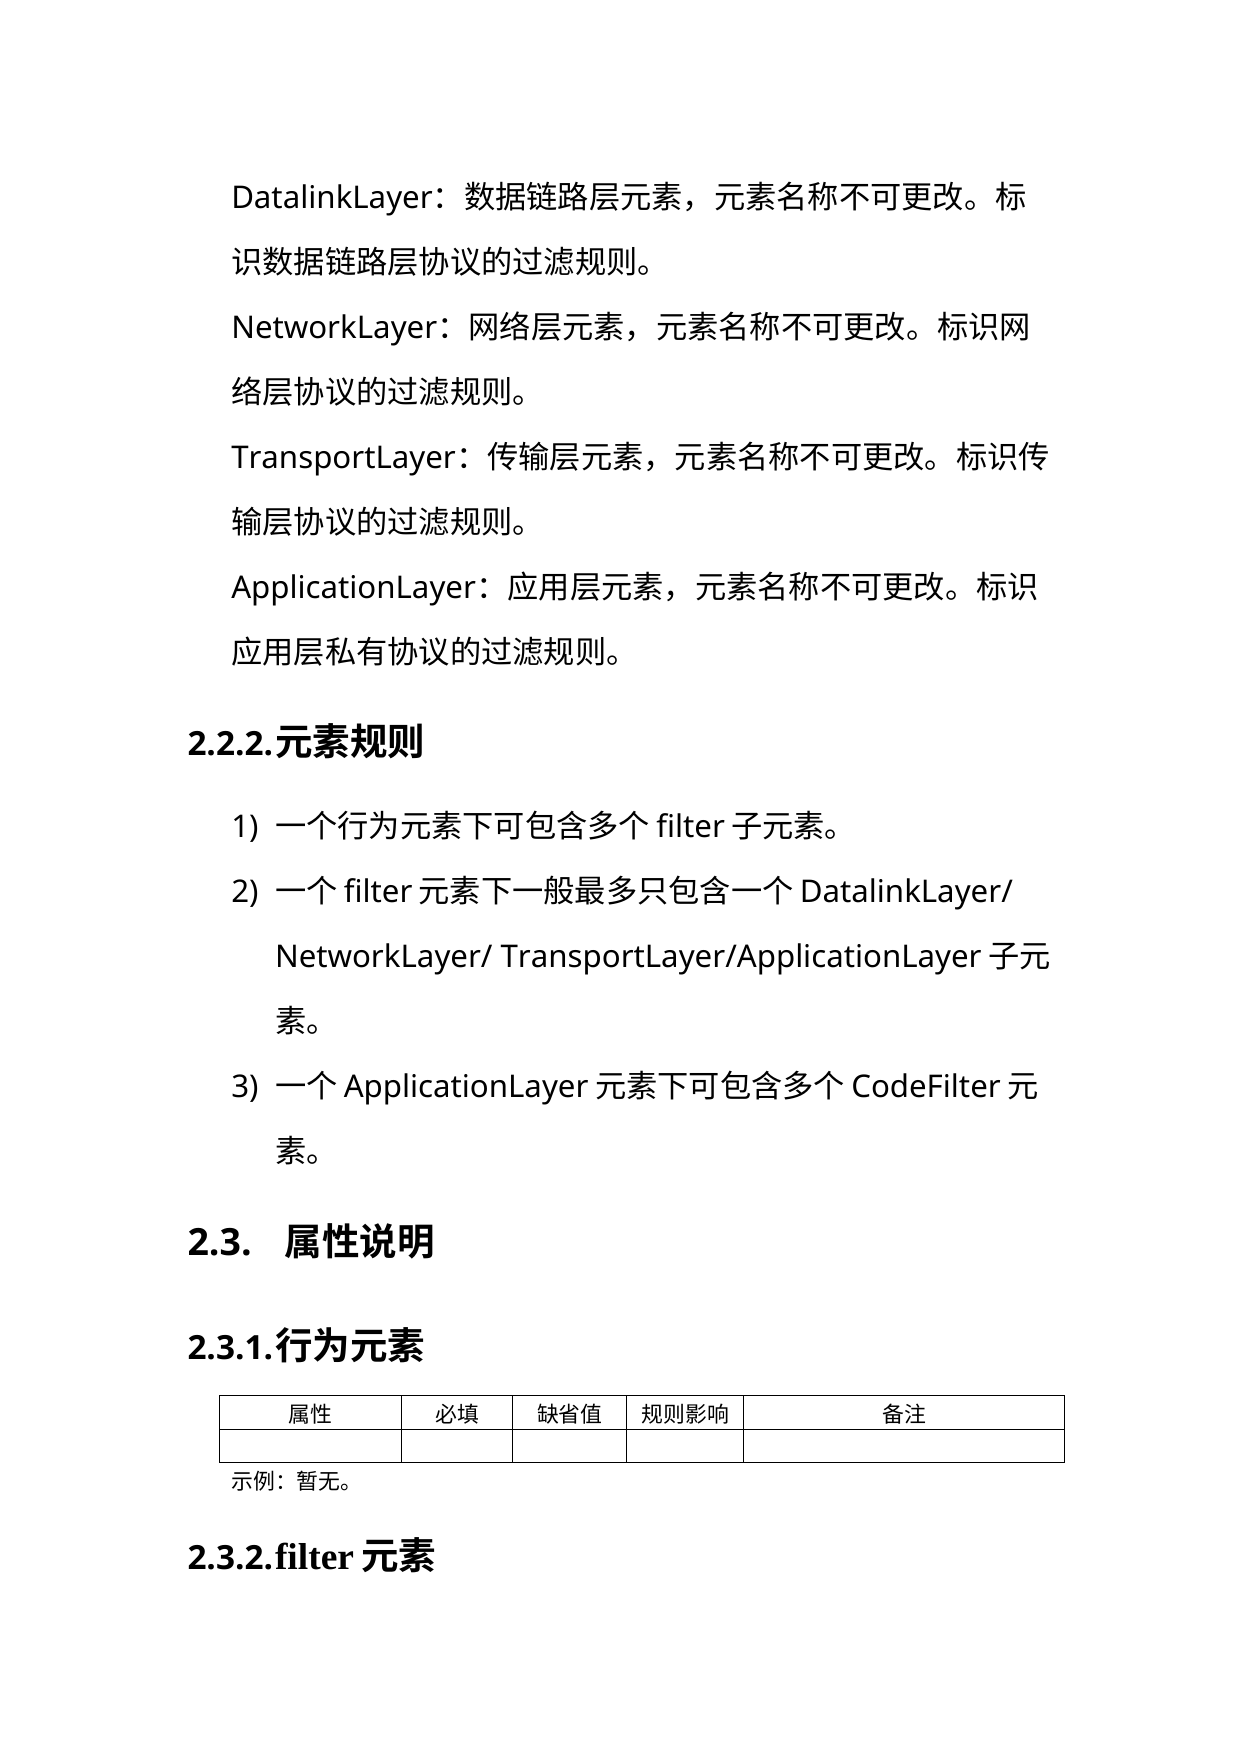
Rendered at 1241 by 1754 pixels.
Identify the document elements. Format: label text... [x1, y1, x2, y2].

text ApplicationLayer：应用层元素，元素名称不可更改。标识应用层私有协议的过滤规则。 [231, 552, 1053, 682]
table_header 备注 [744, 1396, 1064, 1429]
table_header 属性 [220, 1396, 401, 1429]
title 元素规则 [187, 707, 1053, 772]
list 一个行为元素下可包含多个filter子元素。 [231, 792, 1053, 857]
text 示例：暂无。 [231, 1463, 1053, 1496]
table_cell [220, 1430, 401, 1462]
table_cell [402, 1430, 512, 1462]
table_header 缺省值 [513, 1396, 626, 1429]
title 行为元素 [187, 1310, 1053, 1375]
list 一个ApplicationLayer元素下可包含多个CodeFilter元素。 [231, 1052, 1053, 1182]
title 属性说明 [187, 1207, 1053, 1272]
text TransportLayer：传输层元素，元素名称不可更改。标识传输层协议的过滤规则。 [231, 422, 1053, 552]
text NetworkLayer：网络层元素，元素名称不可更改。标识网络层协议的过滤规则。 [231, 292, 1053, 422]
table_header 规则影响 [627, 1396, 743, 1429]
table_cell [627, 1430, 743, 1462]
title filter元素 [187, 1521, 1053, 1586]
table_cell [513, 1430, 626, 1462]
text DatalinkLayer：数据链路层元素，元素名称不可更改。标识数据链路层协议的过滤规则。 [231, 162, 1053, 292]
table_cell [744, 1430, 1064, 1462]
list 一个filter元素下一般最多只包含一个DatalinkLayer/ NetworkLayer/ TransportLayer/ApplicationLayer子元素。 [231, 857, 1053, 1052]
table_header 必填 [402, 1396, 512, 1429]
